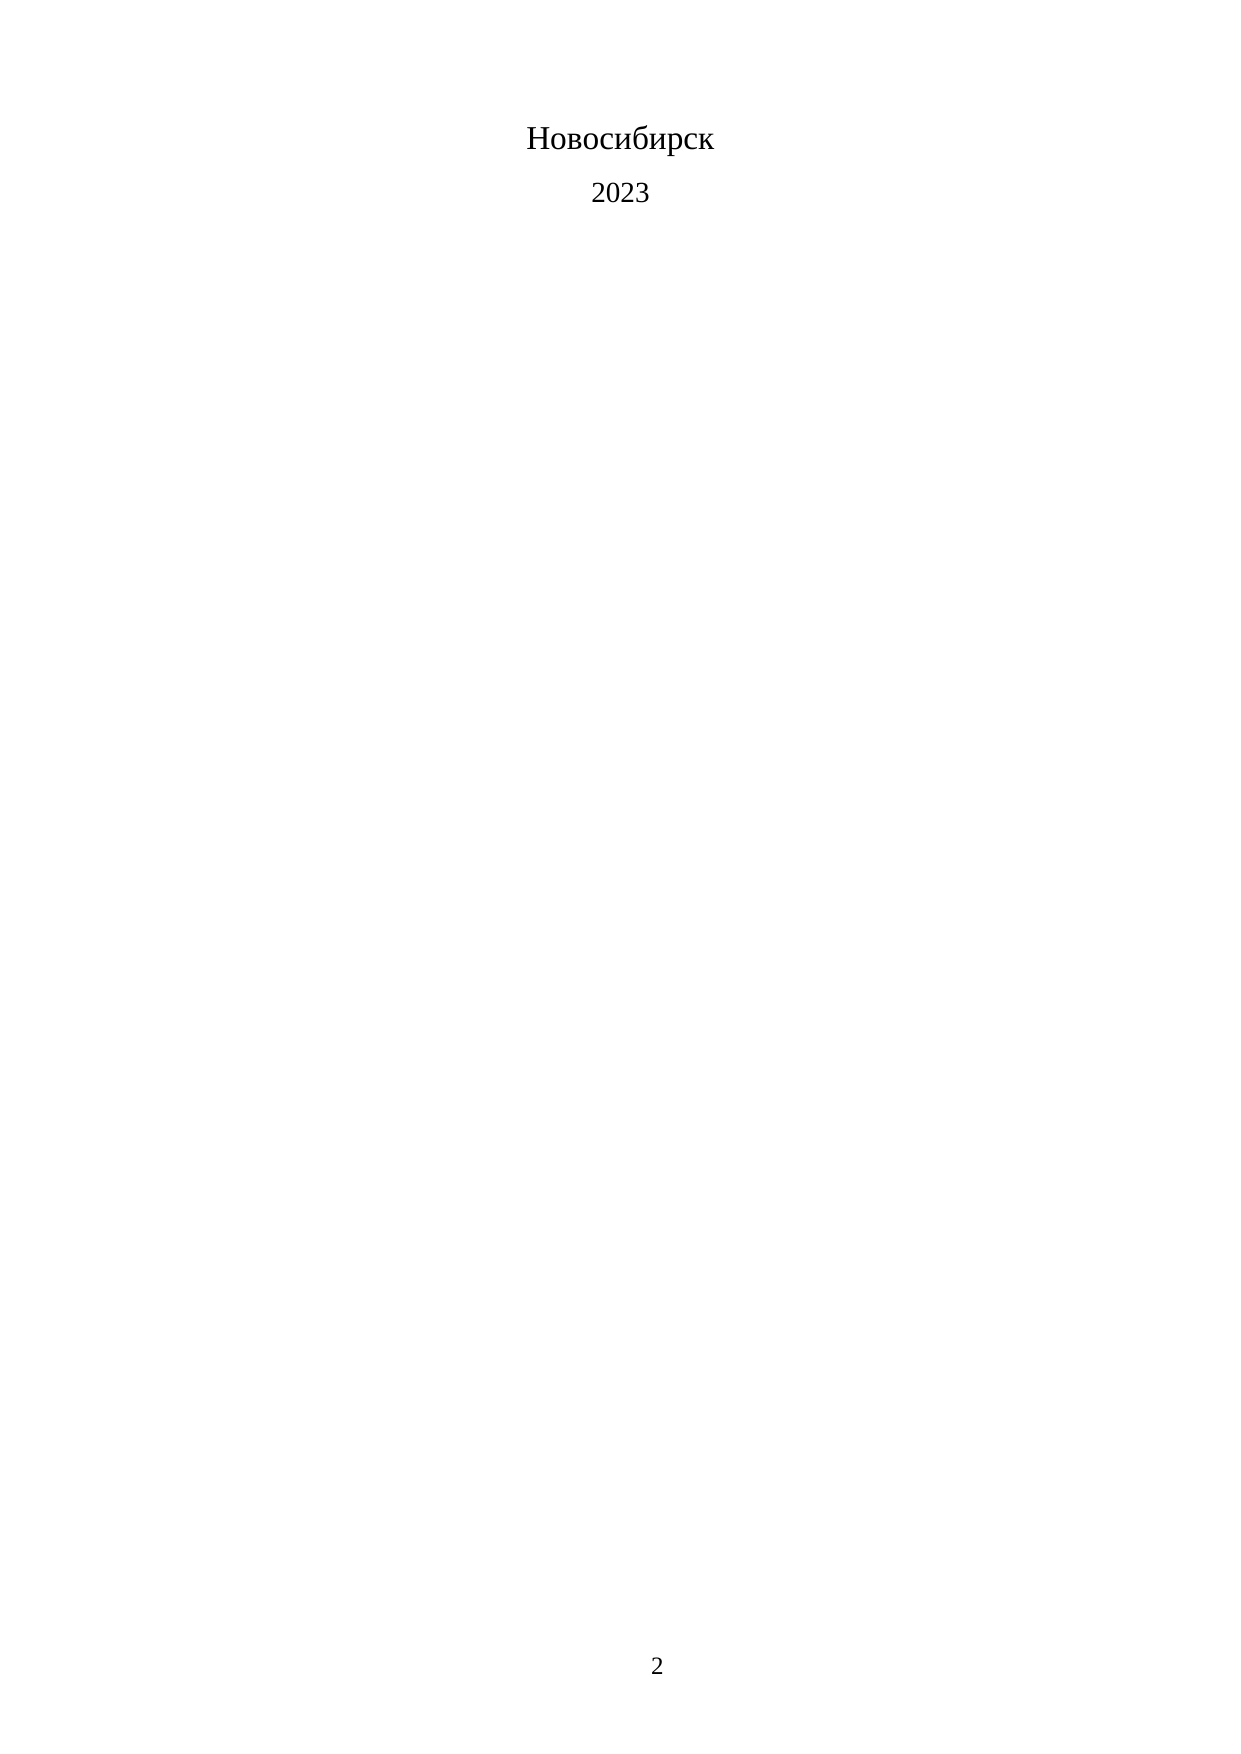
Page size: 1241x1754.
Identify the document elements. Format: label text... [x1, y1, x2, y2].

table_cell Новосибирск [118, 118, 1122, 175]
text 2023 [118, 175, 1122, 209]
